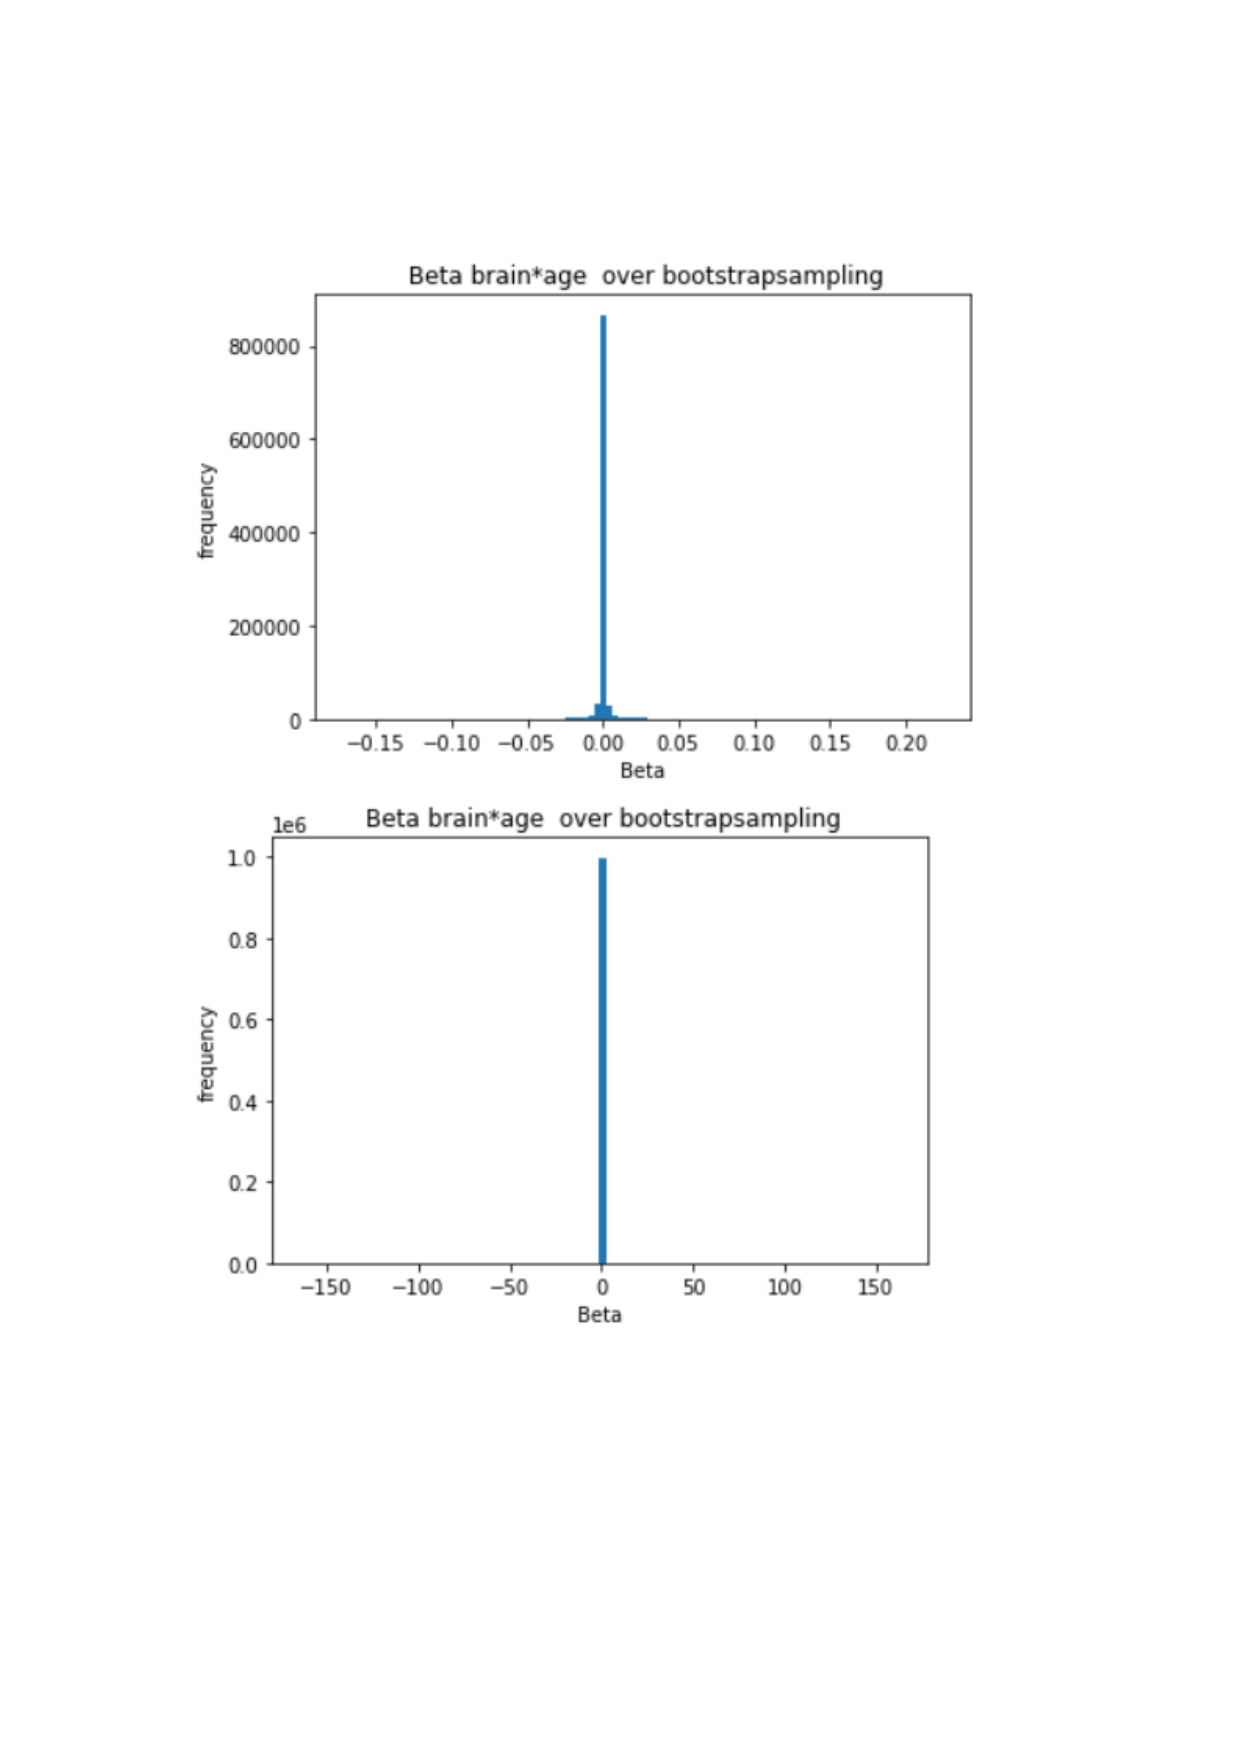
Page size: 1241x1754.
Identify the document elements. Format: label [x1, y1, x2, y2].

picture [150, 249, 1014, 1349]
